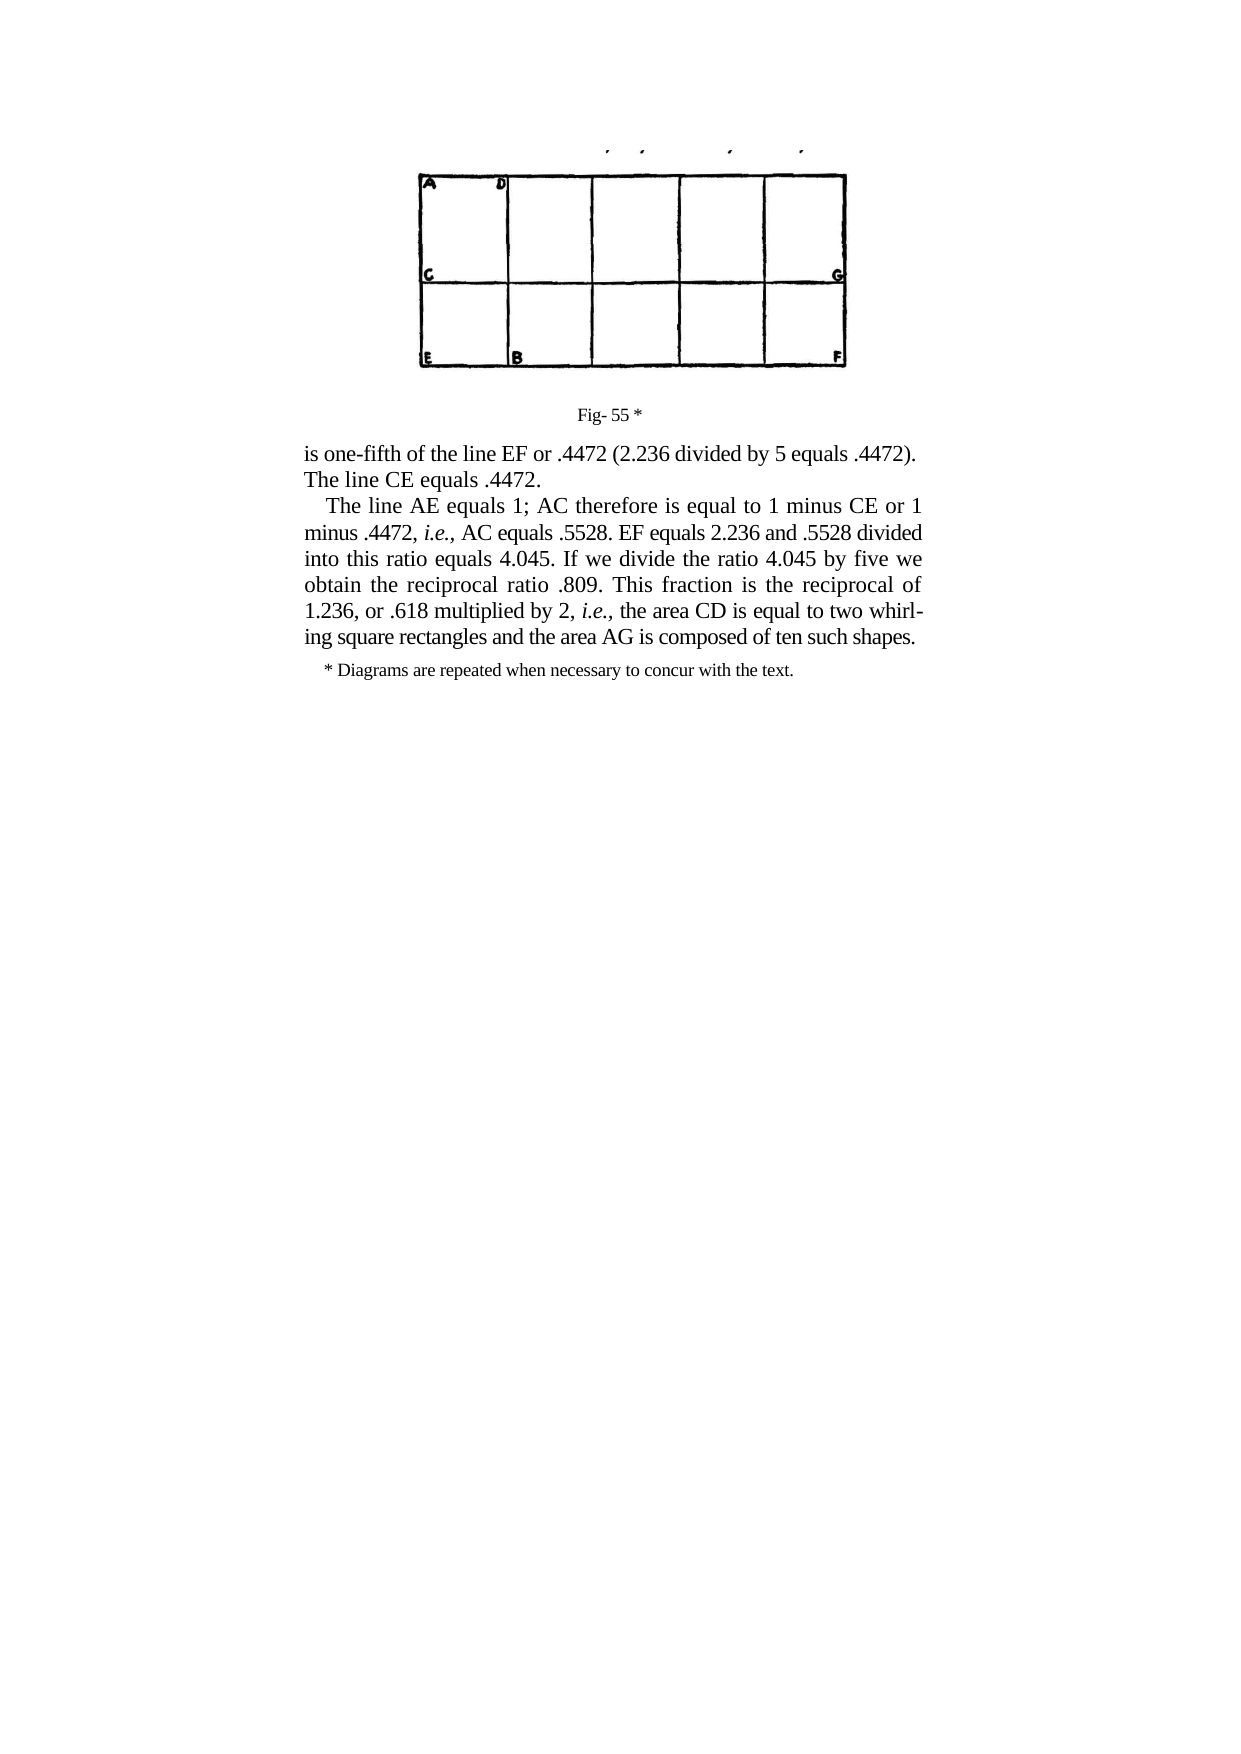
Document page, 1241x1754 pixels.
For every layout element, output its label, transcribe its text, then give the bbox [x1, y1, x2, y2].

text * Diagrams are repeated when necessary to concur with the text. [323, 659, 923, 680]
text Fig- 55 * [303, 404, 916, 425]
text The line AE equals 1; AC therefore is equal to 1 minus CE or 1 minus .4472, i.e., AC equals .5528. EF equals 2.236 and .5528 divided into this ratio equals 4.045. If we divide the ratio 4.045 by five we obtain the reciprocal ratio .809. This fraction is the reciprocal of 1.236, or .618 multiplied by 2, i.e., the area CD is equal to two whirling square rectangles and the area AG is composed of ten such shapes. [304, 493, 923, 649]
text is one-fifth of the line EF or .4472 (2.236 divided by 5 equals .4472). The line CE equals .4472. [303, 441, 923, 493]
picture [380, 150, 891, 404]
